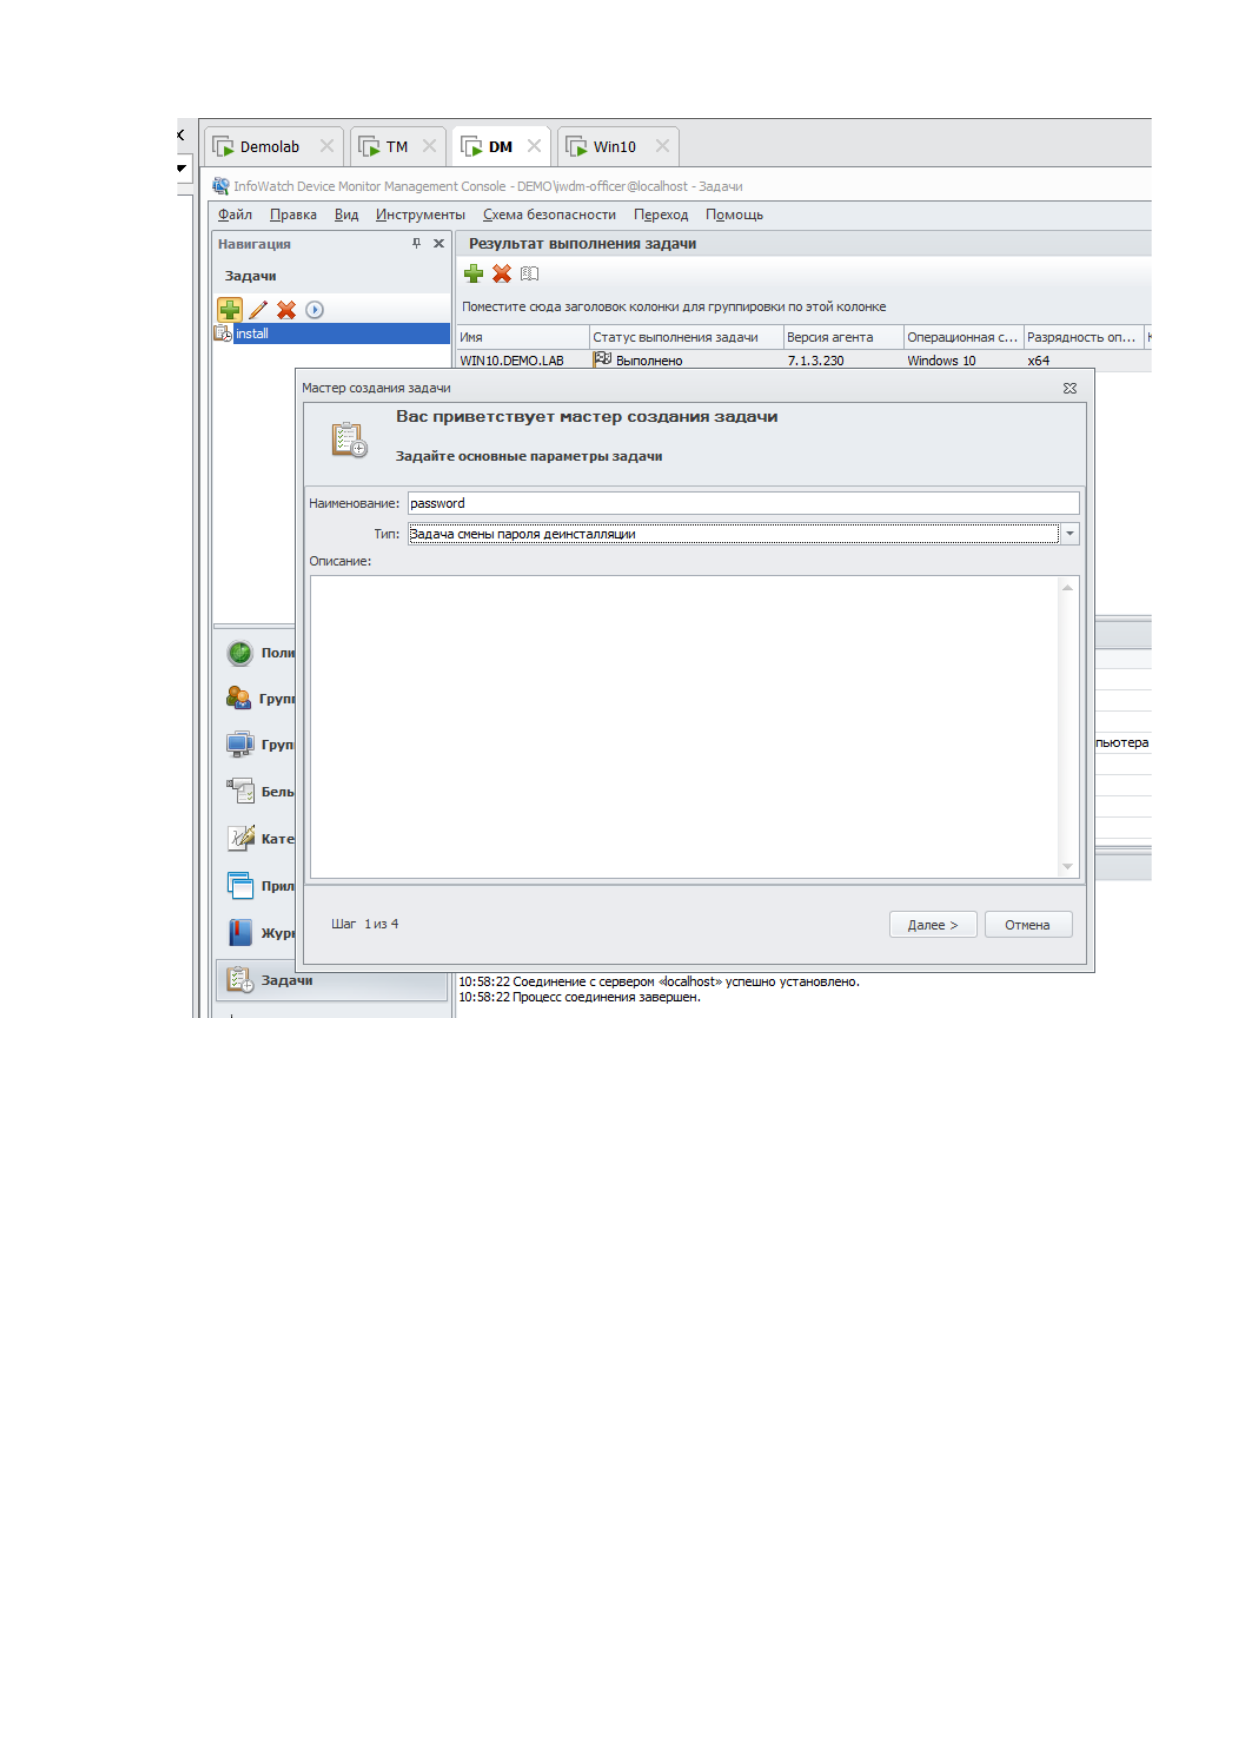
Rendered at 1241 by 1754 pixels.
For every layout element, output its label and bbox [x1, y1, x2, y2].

picture [177, 118, 1152, 1018]
